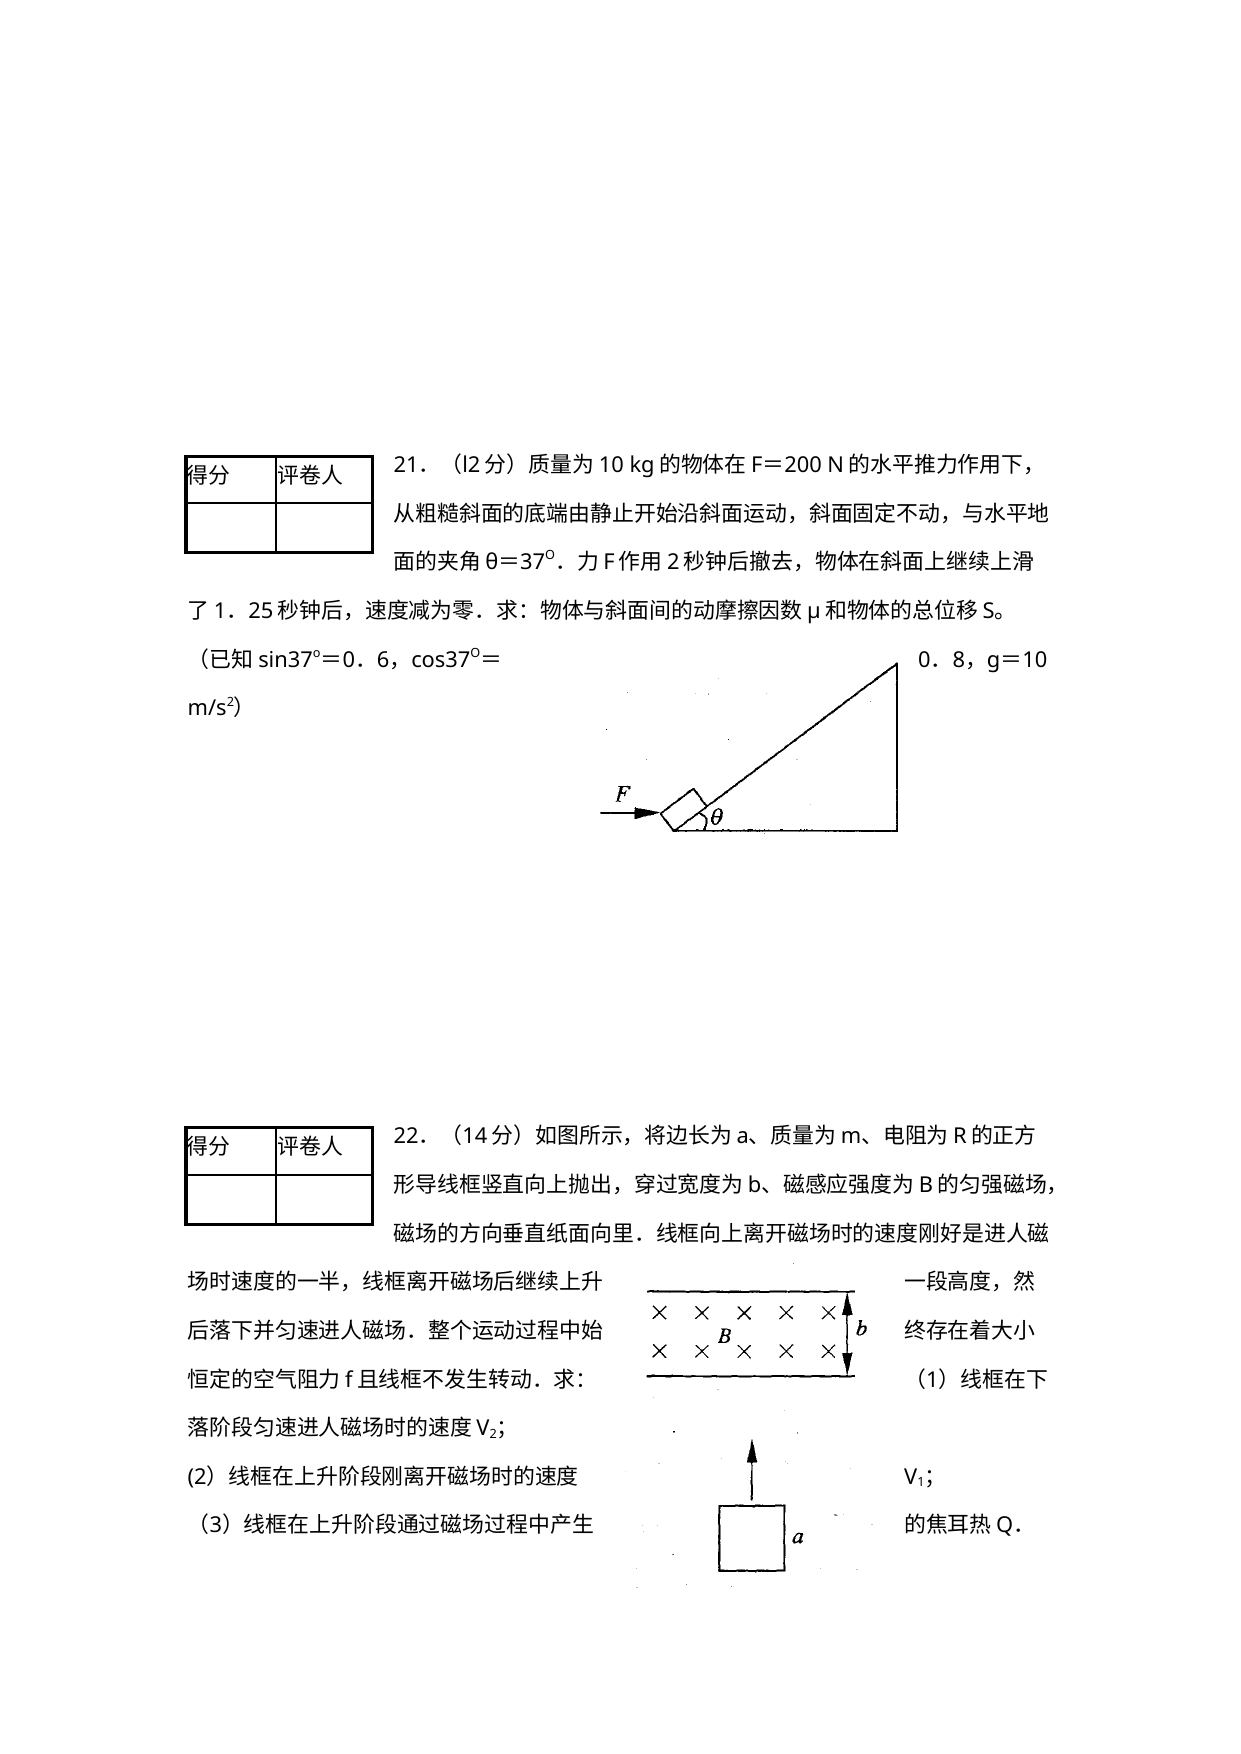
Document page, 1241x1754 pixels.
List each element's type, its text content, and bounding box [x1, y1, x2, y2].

text （3）线框在上升阶段通过磁场过程中产生的焦耳热Q． [885, 1507, 1053, 1539]
text (2）线框在上升阶段刚离开磁场时的速度V1； [885, 1458, 1053, 1491]
text (2）线框在上升阶段刚离开磁场时的速度V1； [187, 1458, 625, 1491]
text （3）线框在上升阶段通过磁场过程中产生的焦耳热Q． [187, 1507, 625, 1539]
picture [599, 657, 899, 837]
text 22．（14分）如图所示，将边长为a、质量为m、电阻为R的正方形导线框竖直向上抛出，穿过宽度为b、磁感应强度为B的匀强磁场，磁场的方向垂直纸面向里．线框向上离开磁场时的速度刚好是进人磁场时速度的一半，线框离开磁场后继续上升一段高度，然后落下并匀速进人磁场．整个运动过程中始终存在着大小恒定的空气阻力f且线框不发生转动．求： （1）线框在下落阶段匀速进人磁场时的速度V2； [187, 1118, 1053, 1443]
picture [625, 1263, 885, 1594]
text 21．（l2分）质量为 10 kg的物体在F＝200 N的水平推力作用下，从粗糙斜面的底端由静止开始沿斜面运动，斜面固定不动，与水平地面的夹角θ＝37O．力F作用2秒钟后撤去，物体在斜面上继续上滑了1．25秒钟后，速度减为零．求：物体与斜面间的动摩擦因数μ和物体的总位移S。 （已知 sin37o＝0．6，cos37O＝0．8，g＝10 m/s2） [187, 446, 1053, 723]
